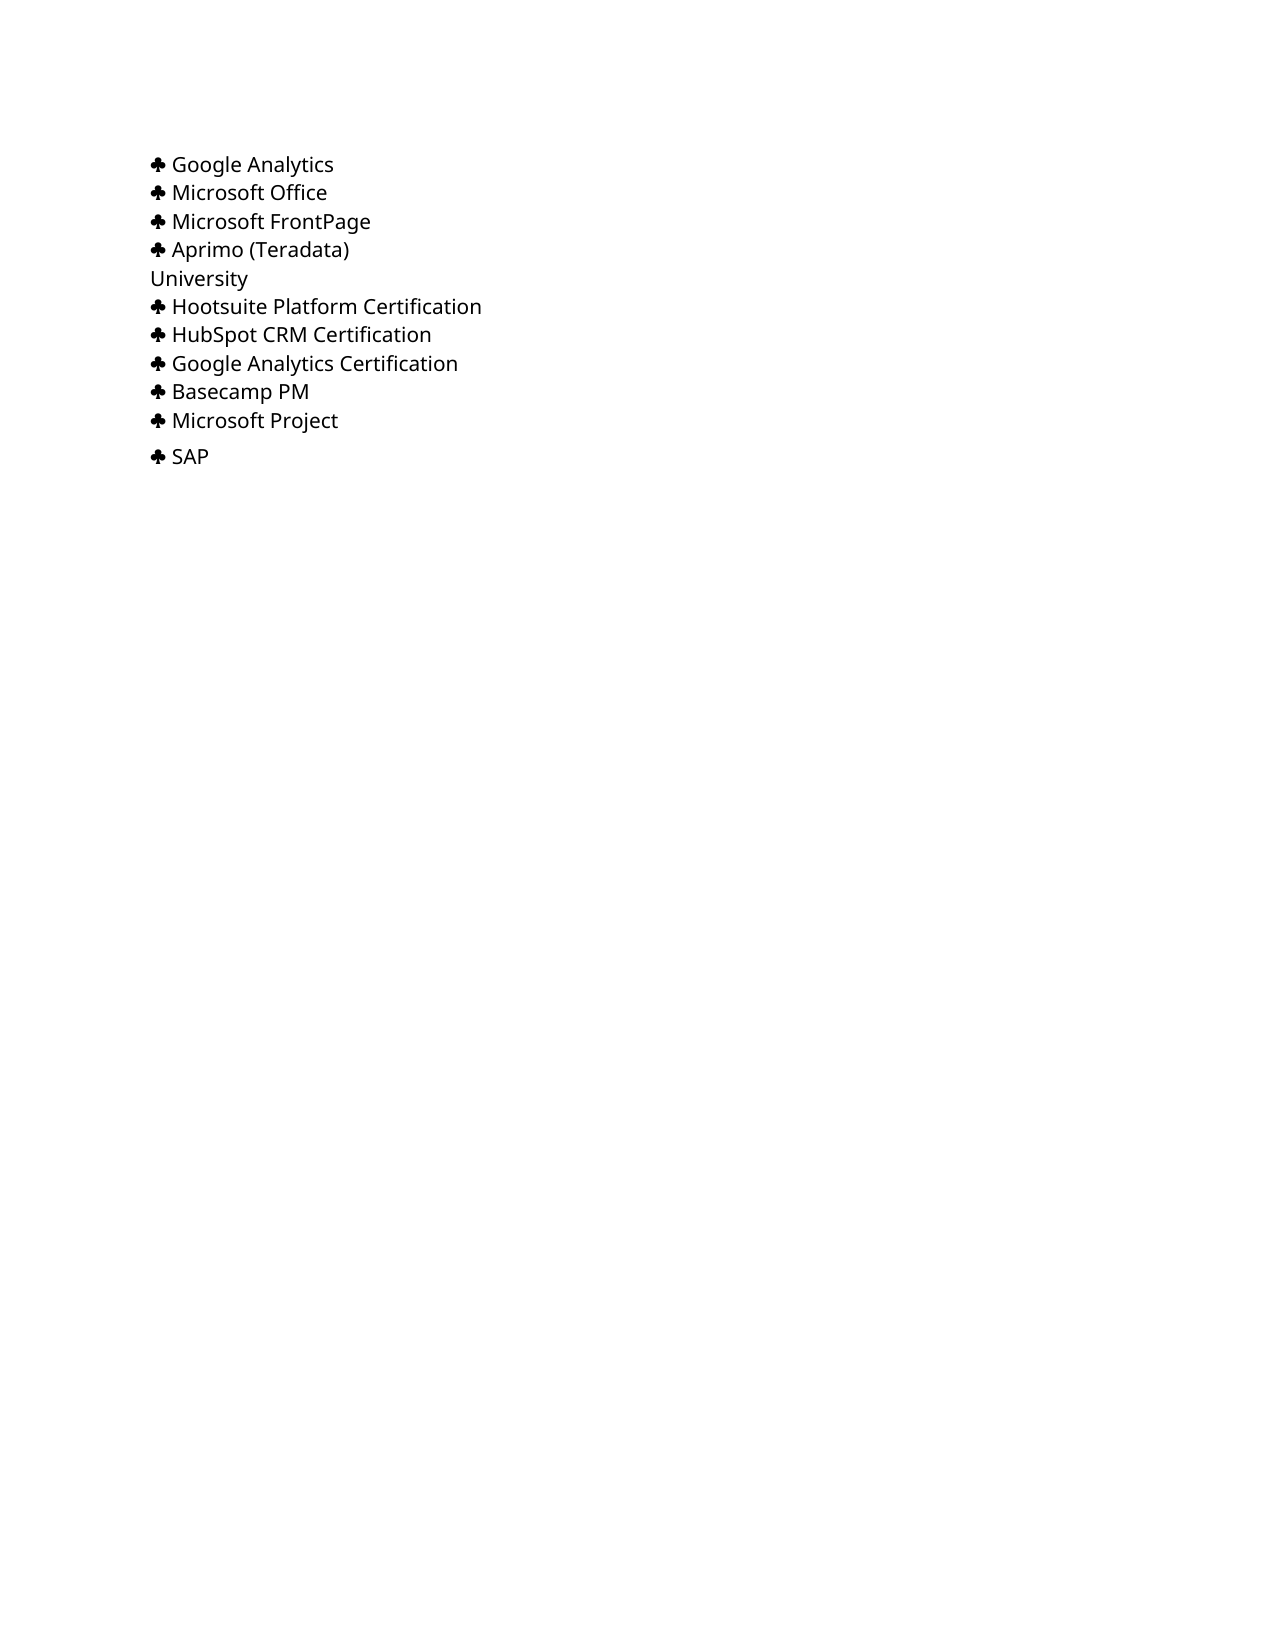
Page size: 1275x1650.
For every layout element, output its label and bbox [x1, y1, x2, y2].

text [150, 150, 1125, 473]
